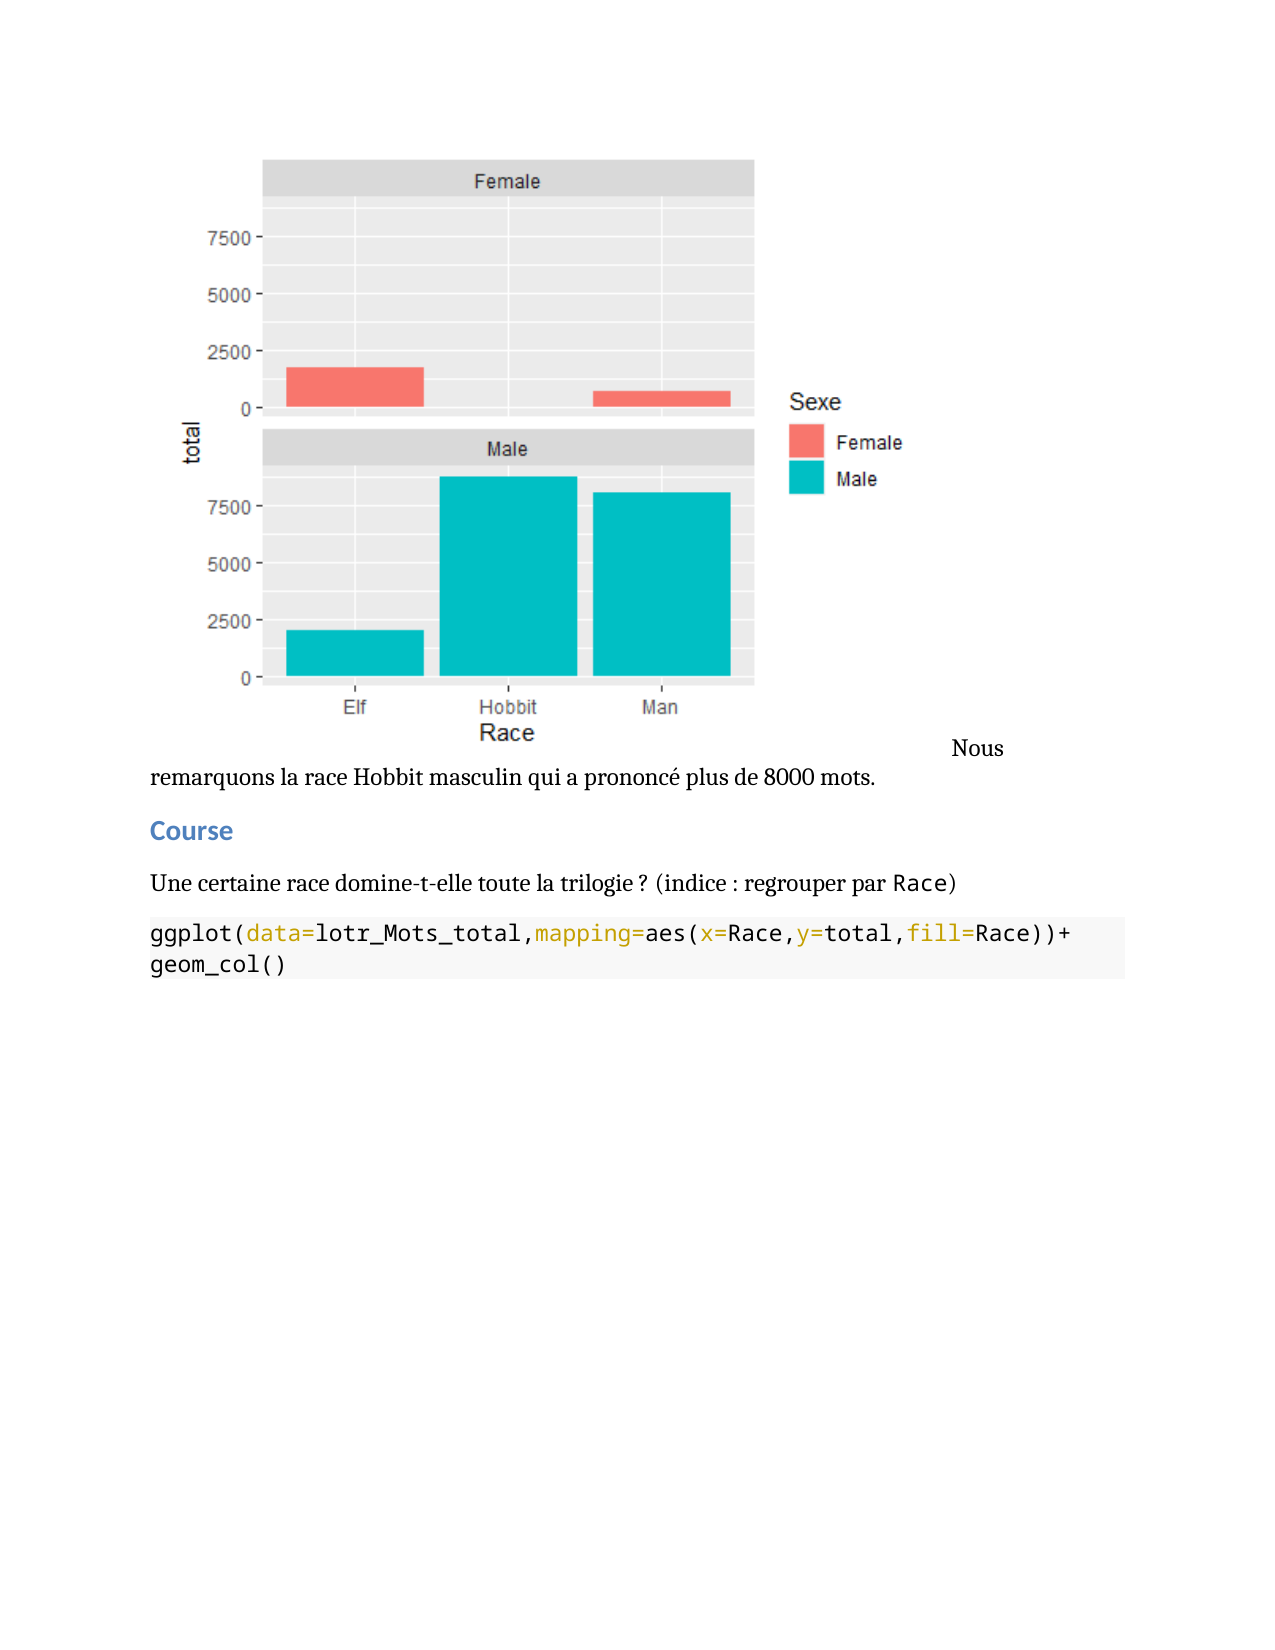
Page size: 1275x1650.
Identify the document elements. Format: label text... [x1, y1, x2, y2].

text ggplot(data=lotr_Mots_total,mapping=aes(x=Race,y=total,fill=Race))+ geom_col() [287, 917, 1125, 979]
subtitle Course [150, 812, 1125, 848]
text Une certaine race domine-t-elle toute la trilogie ? (indice : regrouper par Race) [150, 867, 1125, 898]
picture [168, 150, 927, 757]
